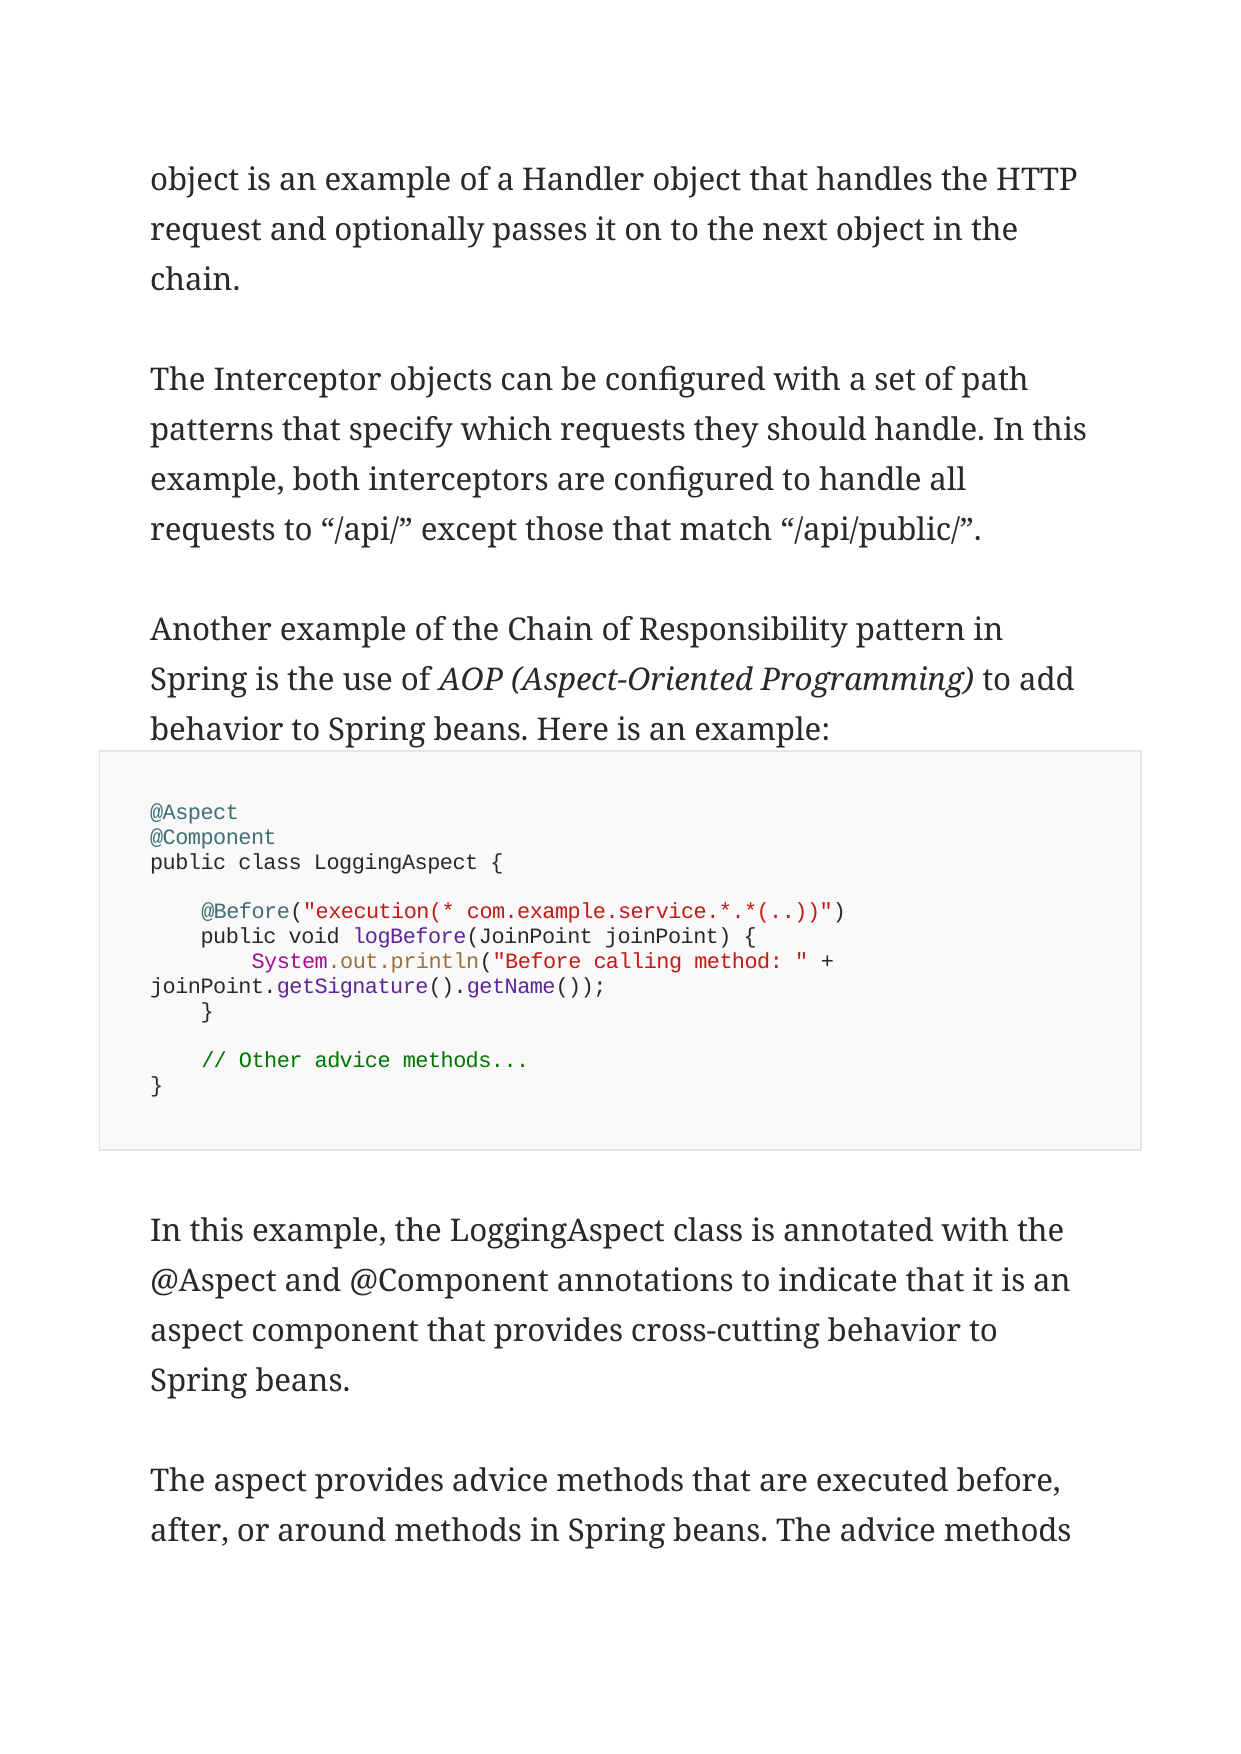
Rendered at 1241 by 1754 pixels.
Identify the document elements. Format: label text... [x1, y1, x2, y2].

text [150, 150, 1090, 300]
text Another example of the Chain of Responsibility pattern in Spring is the use of AOP (Aspect-Oriented Programming) to add behavior to Spring beans. Here is an example: [150, 600, 1090, 750]
text The Interceptor objects can be configured with a set of path patterns that specify which requests they should handle. In this example, both interceptors are configured to handle all requests to “/api/” except those that match “/api/public/”. [150, 350, 1090, 550]
text @Aspect @Component public class LoggingAspect { @Before("execution(* com.example.service.*.*(..))") public void logBefore(JoinPoint joinPoint) { System.out.println("Before calling method: " + joinPoint.getSignature().getName()); } // Other advice methods... } [100, 752, 1140, 1149]
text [150, 1451, 1090, 1551]
text In this example, the LoggingAspect class is annotated with the @Aspect and @Component annotations to indicate that it is an aspect component that provides cross-cutting behavior to Spring beans. [150, 1201, 1090, 1401]
